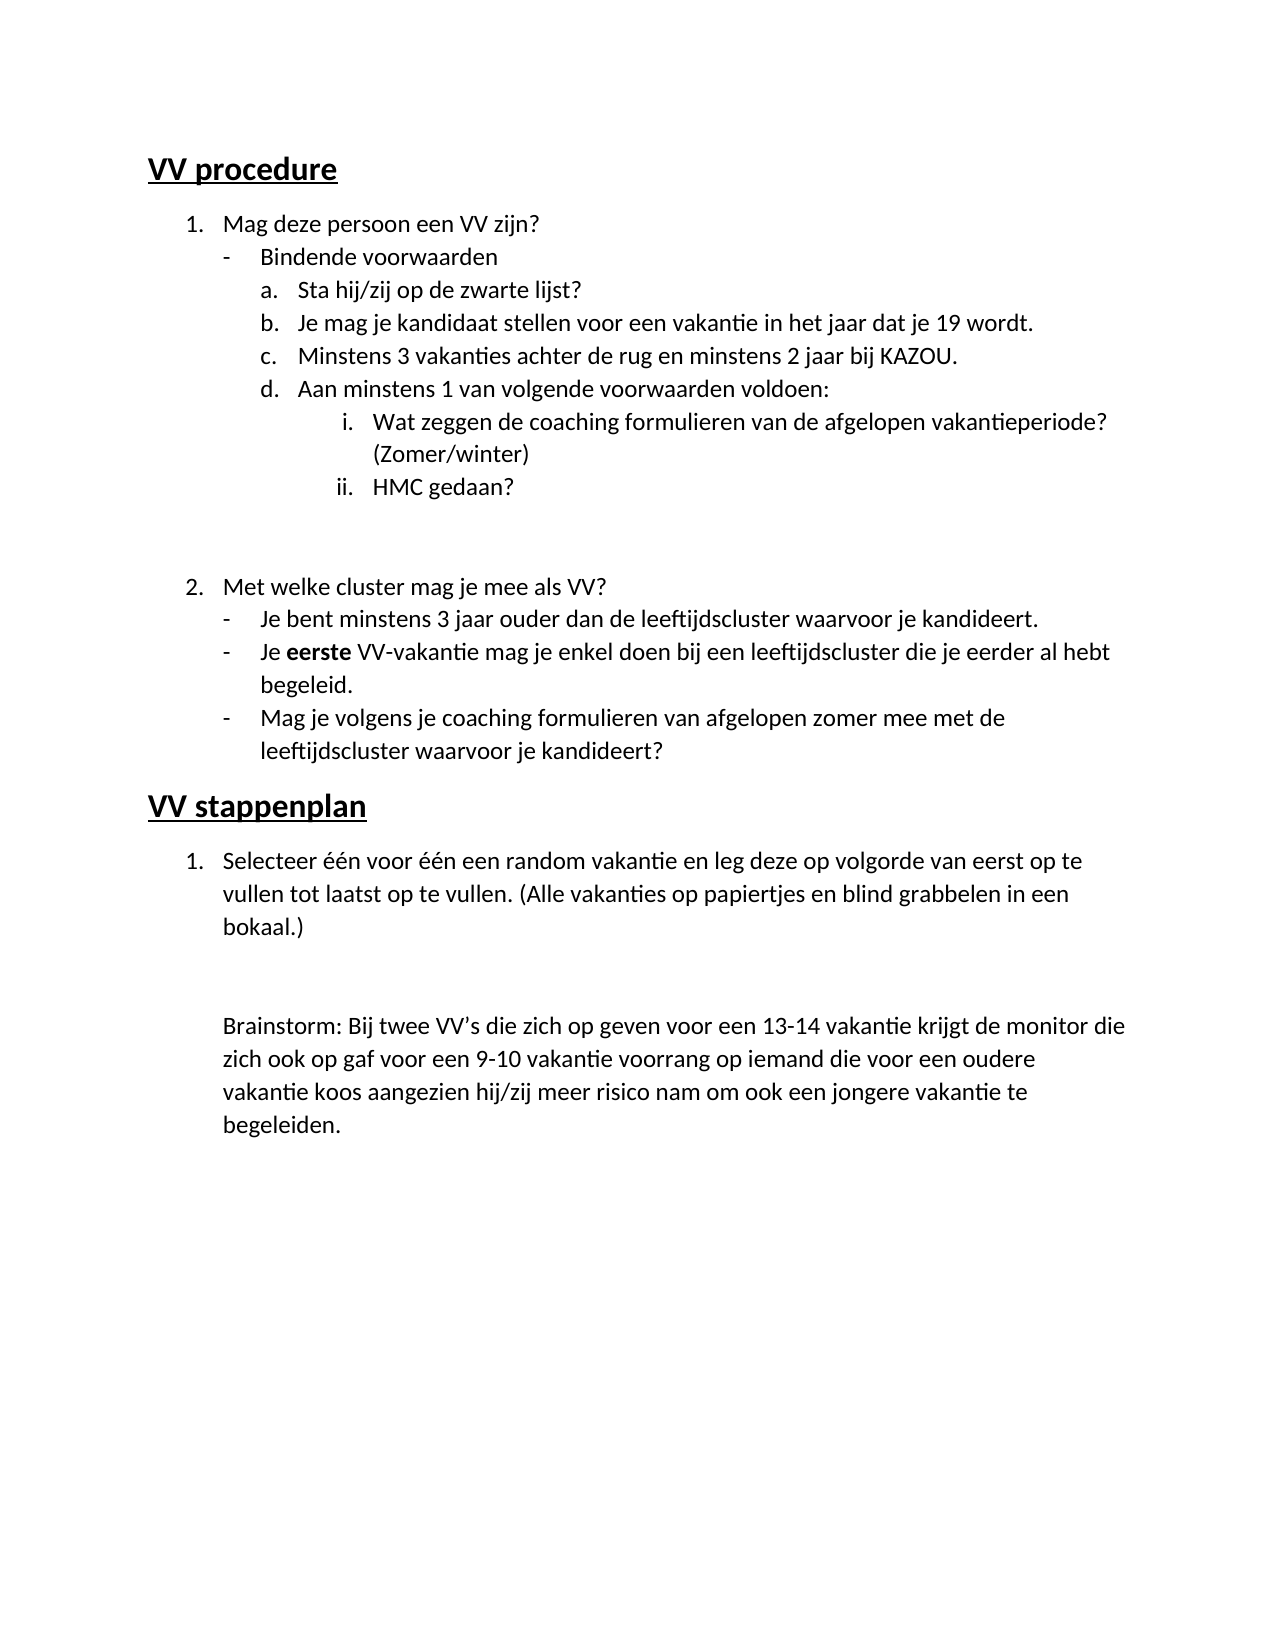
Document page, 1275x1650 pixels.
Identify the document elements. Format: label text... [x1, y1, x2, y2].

list Minstens 3 vakanties achter de rug en minstens 2 jaar bij KAZOU. [260, 340, 1127, 370]
list Je eerste VV-vakantie mag je enkel doen bij een leeftijdscluster die je eerder al hebt begeleid. [223, 637, 1127, 700]
list Mag je volgens je coaching formulieren van afgelopen zomer mee met de leeftijdscluster waarvoor je kandideert? [223, 702, 1127, 766]
list Selecteer één voor één een random vakantie en leg deze op volgorde van eerst op te vullen tot laatst op te vullen. (Alle vakanties op papiertjes en blind grabbelen in een bokaal.) [185, 846, 1127, 942]
list Met welke cluster mag je mee als VV? [185, 571, 1127, 601]
list HMC gedaan? [354, 472, 1127, 502]
list Bindende voorwaarden [223, 241, 1127, 272]
list Aan minstens 1 van volgende voorwaarden voldoen: [260, 373, 1127, 403]
list Je mag je kandidaat stellen voor een vakantie in het jaar dat je 19 wordt. [260, 307, 1127, 337]
list Wat zeggen de coaching formulieren van de afgelopen vakantieperiode? (Zomer/winter) [354, 406, 1127, 469]
list Je bent minstens 3 jaar ouder dan de leeftijdscluster waarvoor je kandideert. [223, 604, 1127, 634]
text VV procedure [148, 148, 1127, 188]
list Sta hij/zij op de zwarte lijst? [260, 274, 1127, 304]
list Brainstorm: Bij twee VV’s die zich op geven voor een 13-14 vakantie krijgt de monitor die zich ook op gaf voor een 9-10 vakantie voorrang op iemand die voor een oudere vakantie koos aangezien hij/zij meer risico nam om ook een jongere vakantie te begeleiden. [223, 1010, 1127, 1139]
list Mag deze persoon een VV zijn? [185, 208, 1127, 239]
text VV stappenplan [148, 785, 1127, 826]
